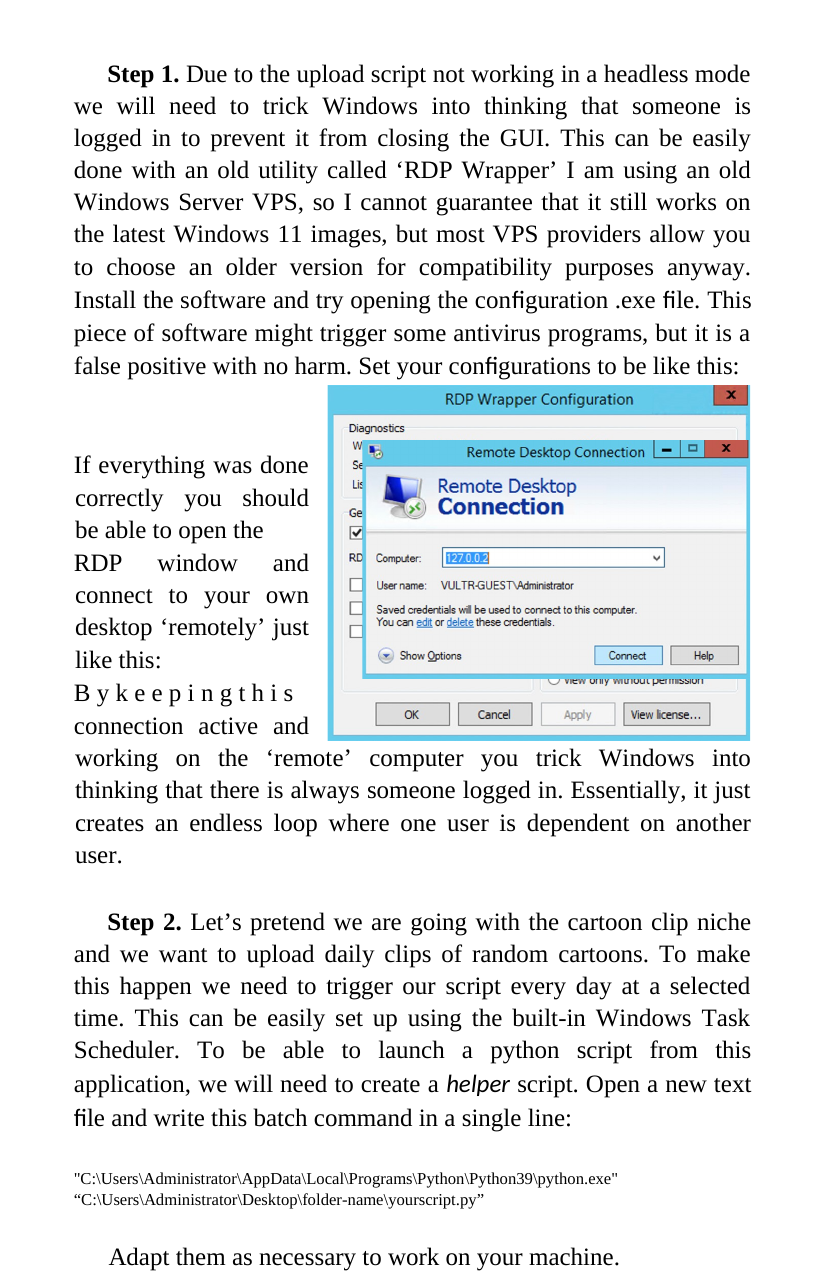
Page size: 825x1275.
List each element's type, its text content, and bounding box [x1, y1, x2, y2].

text connection active and working on the ‘remote’ computer you trick Windows into thinking that there is always someone logged in. Essentially, it just creates an endless loop where one user is dependent on another user. [74, 711, 752, 869]
text B y k e e p i n g t h i s [74, 678, 327, 707]
text Step 1. Due to the upload script not working in a headless mode we will need to trick Windows into thinking that someone is logged in to prevent it from closing the GUI. This can be easily done with an old utility called ‘RDP Wrapper’ I am using an old Windows Server VPS, so I cannot guarantee that it still works on the latest Windows 11 images, but most VPS providers allow you to choose an older version for compatibility purposes anyway. Install the software and try opening the configuration .exe file. This piece of software might trigger some antivirus programs, but it is a false positive with no harm. Set your configurations to be like this: [74, 59, 752, 381]
text RDP window and connect to your own desktop ‘remotely’ just like this: [74, 548, 327, 673]
text Step 2. Let’s pretend we are going with the cartoon clip niche and we want to upload daily clips of random cartoons. To make this happen we need to trigger our script every day at a selected time. This can be easily set up using the built-in Windows Task Scheduler. To be able to launch a python script from this application, we will need to create a helper script. Open a new text file and write this batch command in a single line: [74, 907, 752, 1133]
text “C:\Users\Administrator\Desktop\folder-name\yourscript.py” [73, 1189, 800, 1208]
text If everything was done correctly you should be able to open the [74, 451, 327, 544]
picture [327, 385, 750, 741]
text "C:\Users\Administrator\AppData\Local\Programs\Python\Python39\python.exe" [73, 1168, 800, 1188]
text Adapt them as necessary to work on your machine. [108, 1242, 752, 1271]
